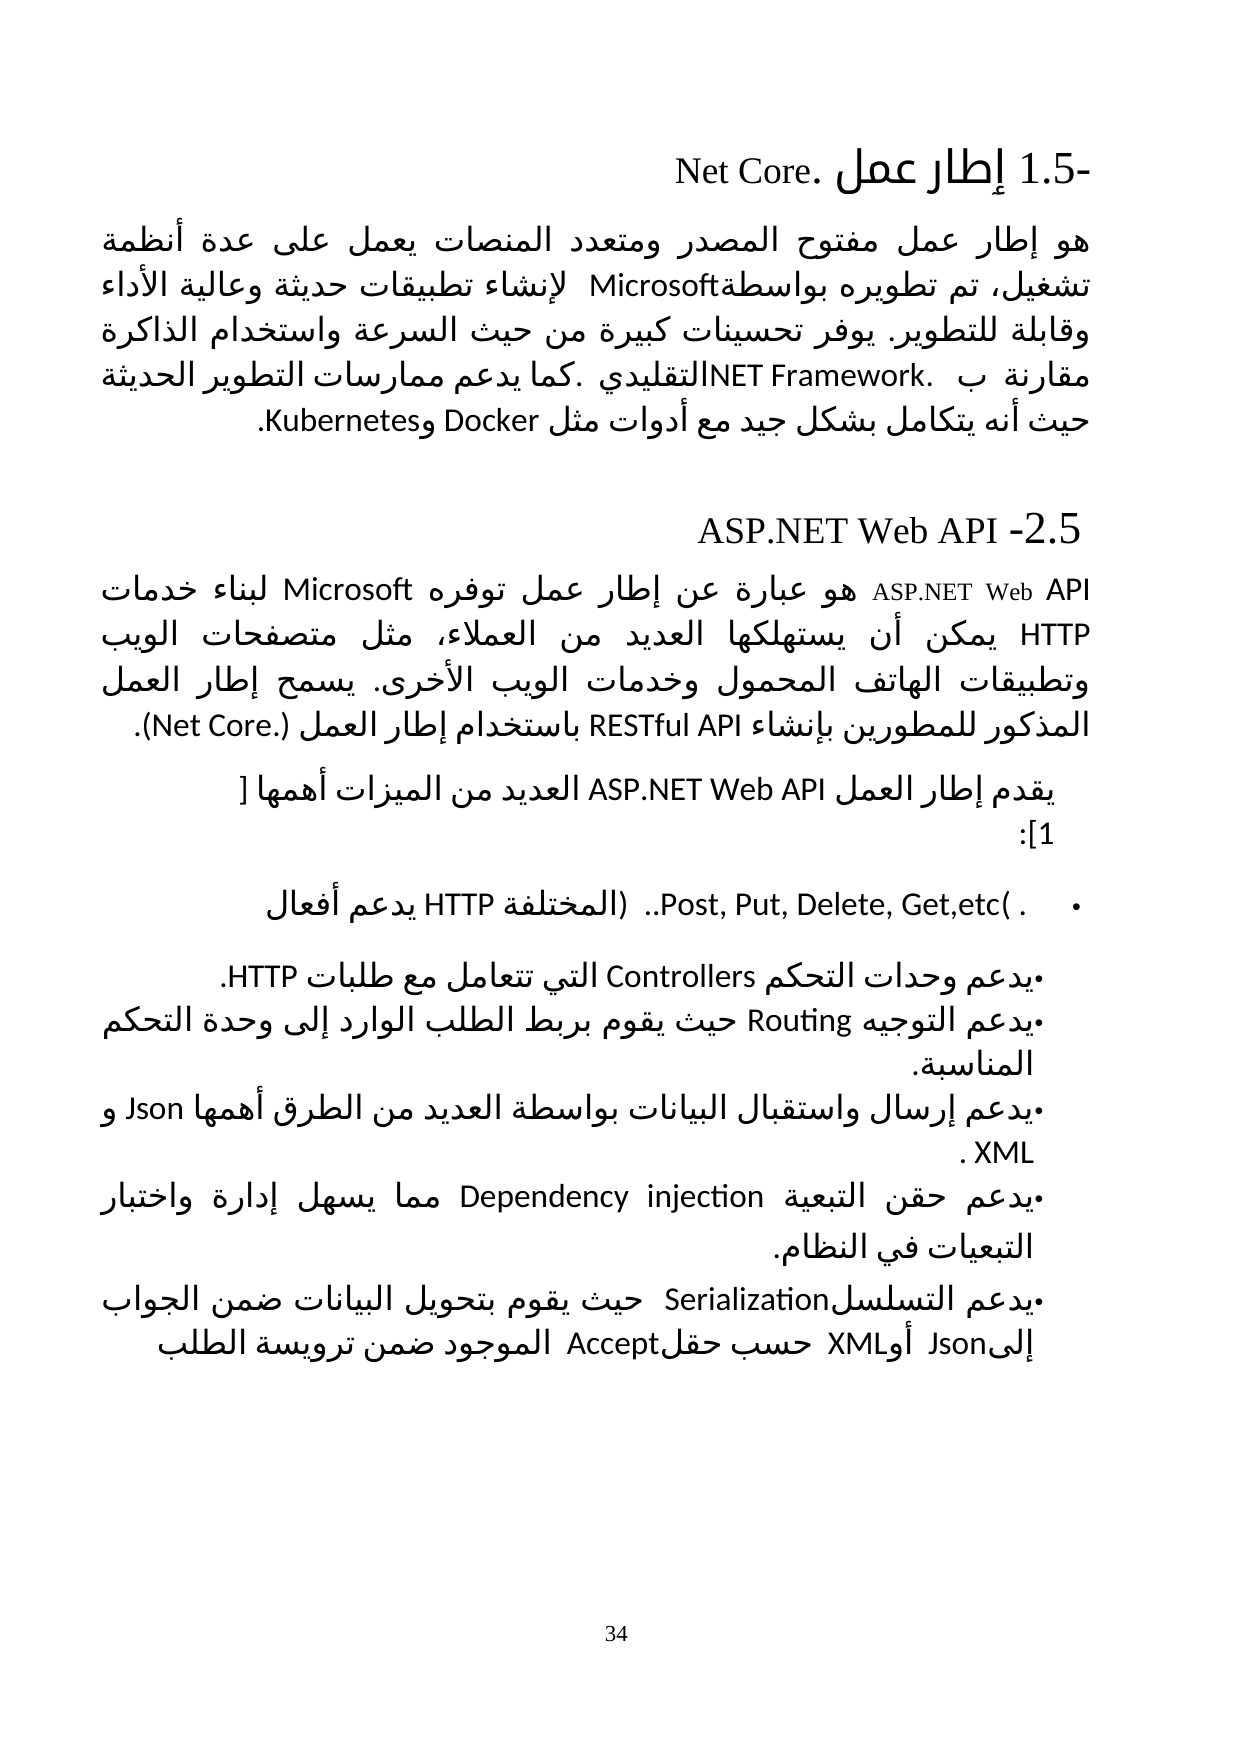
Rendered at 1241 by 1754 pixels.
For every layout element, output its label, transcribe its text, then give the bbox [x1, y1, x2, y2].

list يدعم حقن التبعية Dependency injection مما يسهل إدارة واختبار التبعيات في النظام. [101, 1175, 1034, 1267]
list يدعم وحدات التحكم Controllers التي تتعامل مع طلبات HTTP. [101, 955, 1034, 996]
text هو إطار عمل مفتوح المصدر ومتعدد المنصات يعمل على عدة أنظمة تشغيل، تم تطويره بواسطةMicrosoft لإنشاء تطبيقات حديثة وعالية الأداء وقابلة للتطوير. يوفر تحسينات كبيرة من حيث السرعة واستخدام الذاكرة مقارنة ب .NET Frameworkالتقليدي .كما يدعم ممارسات التطوير الحديثة حيث أنه يتكامل بشكل جيد مع أدوات مثل Docker وKubernetes. [100, 219, 1091, 440]
list . )Post, Put, Delete, Get,etc.. (المختلفة HTTP يدعم أفعال [101, 883, 1072, 924]
list يدعم التسلسلSerialization حيث يقوم بتحويل البيانات ضمن الجواب إلىJson أوXML حسب حقلAccept الموجود ضمن ترويسة الطلب [101, 1278, 1034, 1363]
text -1.5 ٳطار عمل .Net Core [108, 141, 1091, 193]
text يقدم إطار العمل ASP.NET Web API العديد من الميزات أهمها [1]: [204, 768, 1055, 852]
subtitle ASP.NET Web API -2.5 [100, 499, 1091, 554]
list يدعم التوجيه Routing حيث يقوم بربط الطلب الوارد إلى وحدة التحكم المناسبة. [101, 999, 1034, 1084]
list يدعم إرسال واستقبال البيانات بواسطة العديد من الطرق أهمها Json و XML . [101, 1087, 1034, 1172]
text ASP.NET Web API هو عبارة عن إطار عمل توفره Microsoft لبناء خدمات HTTP يمكن أن يستهلكها العديد من العملاء، مثل متصفحات الويب وتطبيقات الهاتف المحمول وخدمات الويب الأخرى. يسمح إطار العمل المذكور للمطورين بإنشاء RESTful API باستخدام إطار العمل (.Net Core). [100, 568, 1091, 744]
